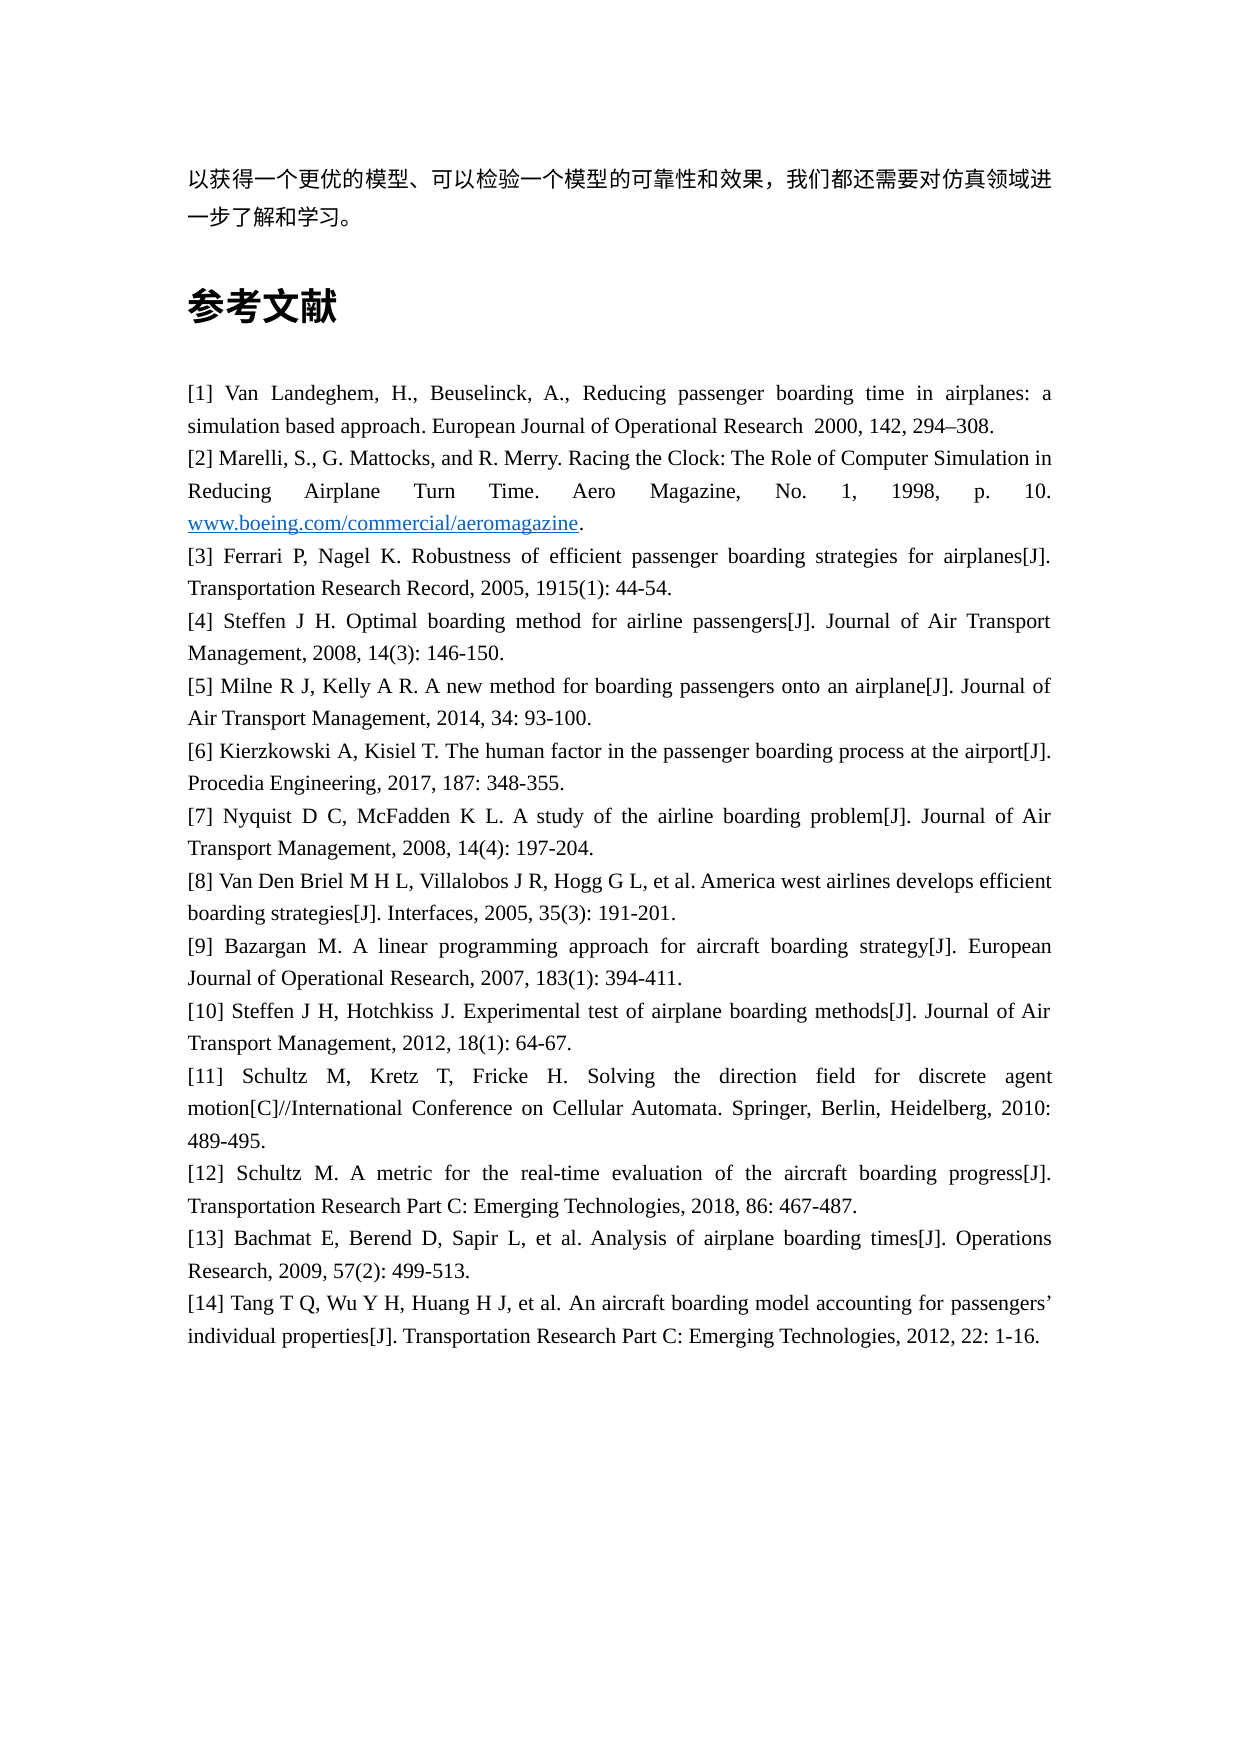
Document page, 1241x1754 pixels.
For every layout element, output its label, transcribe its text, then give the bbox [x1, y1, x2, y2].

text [187, 162, 1053, 232]
text [10] Steffen J H, Hotchkiss J. Experimental test of airplane boarding methods[J]. Journal of Air Transport Management, 2012, 18(1): 64-67. [187, 994, 1053, 1059]
text [8] Van Den Briel M H L, Villalobos J R, Hogg G L, et al. America west airlines develops efficient boarding strategies[J]. Interfaces, 2005, 35(3): 191-201. [187, 864, 1053, 929]
text [7] Nyquist D C, McFadden K L. A study of the airline boarding problem[J]. Journal of Air Transport Management, 2008, 14(4): 197-204. [187, 799, 1053, 864]
text [13] Bachmat E, Berend D, Sapir L, et al. Analysis of airplane boarding times[J]. Operations Research, 2009, 57(2): 499-513. [187, 1221, 1053, 1286]
text [14] Tang T Q, Wu Y H, Huang H J, et al. An aircraft boarding model accounting for passengers’ individual properties[J]. Transportation Research Part C: Emerging Technologies, 2012, 22: 1-16. [187, 1286, 1053, 1351]
text [12] Schultz M. A metric for the real-time evaluation of the aircraft boarding progress[J]. Transportation Research Part C: Emerging Technologies, 2018, 86: 467-487. [187, 1156, 1053, 1221]
text [2] Marelli, S., G. Mattocks, and R. Merry. Racing the Clock: The Role of Computer Simulation in Reducing Airplane Turn Time. Aero Magazine, No. 1, 1998, p. 10. www.boeing.com/commercial/aeromagazine. [187, 441, 1053, 539]
text [4] Steffen J H. Optimal boarding method for airline passengers[J]. Journal of Air Transport Management, 2008, 14(3): 146-150. [187, 604, 1053, 669]
subtitle 参考文献 [187, 272, 1053, 337]
text [9] Bazargan M. A linear programming approach for aircraft boarding strategy[J]. European Journal of Operational Research, 2007, 183(1): 394-411. [187, 929, 1053, 994]
text [1] Van Landeghem, H., Beuselinck, A., Reducing passenger boarding time in airplanes: a simulation based approach. European Journal of Operational Research 2000, 142, 294–308. [187, 376, 1053, 441]
text [5] Milne R J, Kelly A R. A new method for boarding passengers onto an airplane[J]. Journal of Air Transport Management, 2014, 34: 93-100. [187, 669, 1053, 734]
text [6] Kierzkowski A, Kisiel T. The human factor in the passenger boarding process at the airport[J]. Procedia Engineering, 2017, 187: 348-355. [187, 734, 1053, 799]
text [3] Ferrari P, Nagel K. Robustness of efficient passenger boarding strategies for airplanes[J]. Transportation Research Record, 2005, 1915(1): 44-54. [187, 539, 1053, 604]
text [11] Schultz M, Kretz T, Fricke H. Solving the direction field for discrete agent motion[C]//International Conference on Cellular Automata. Springer, Berlin, Heidelberg, 2010: 489-495. [187, 1059, 1053, 1156]
